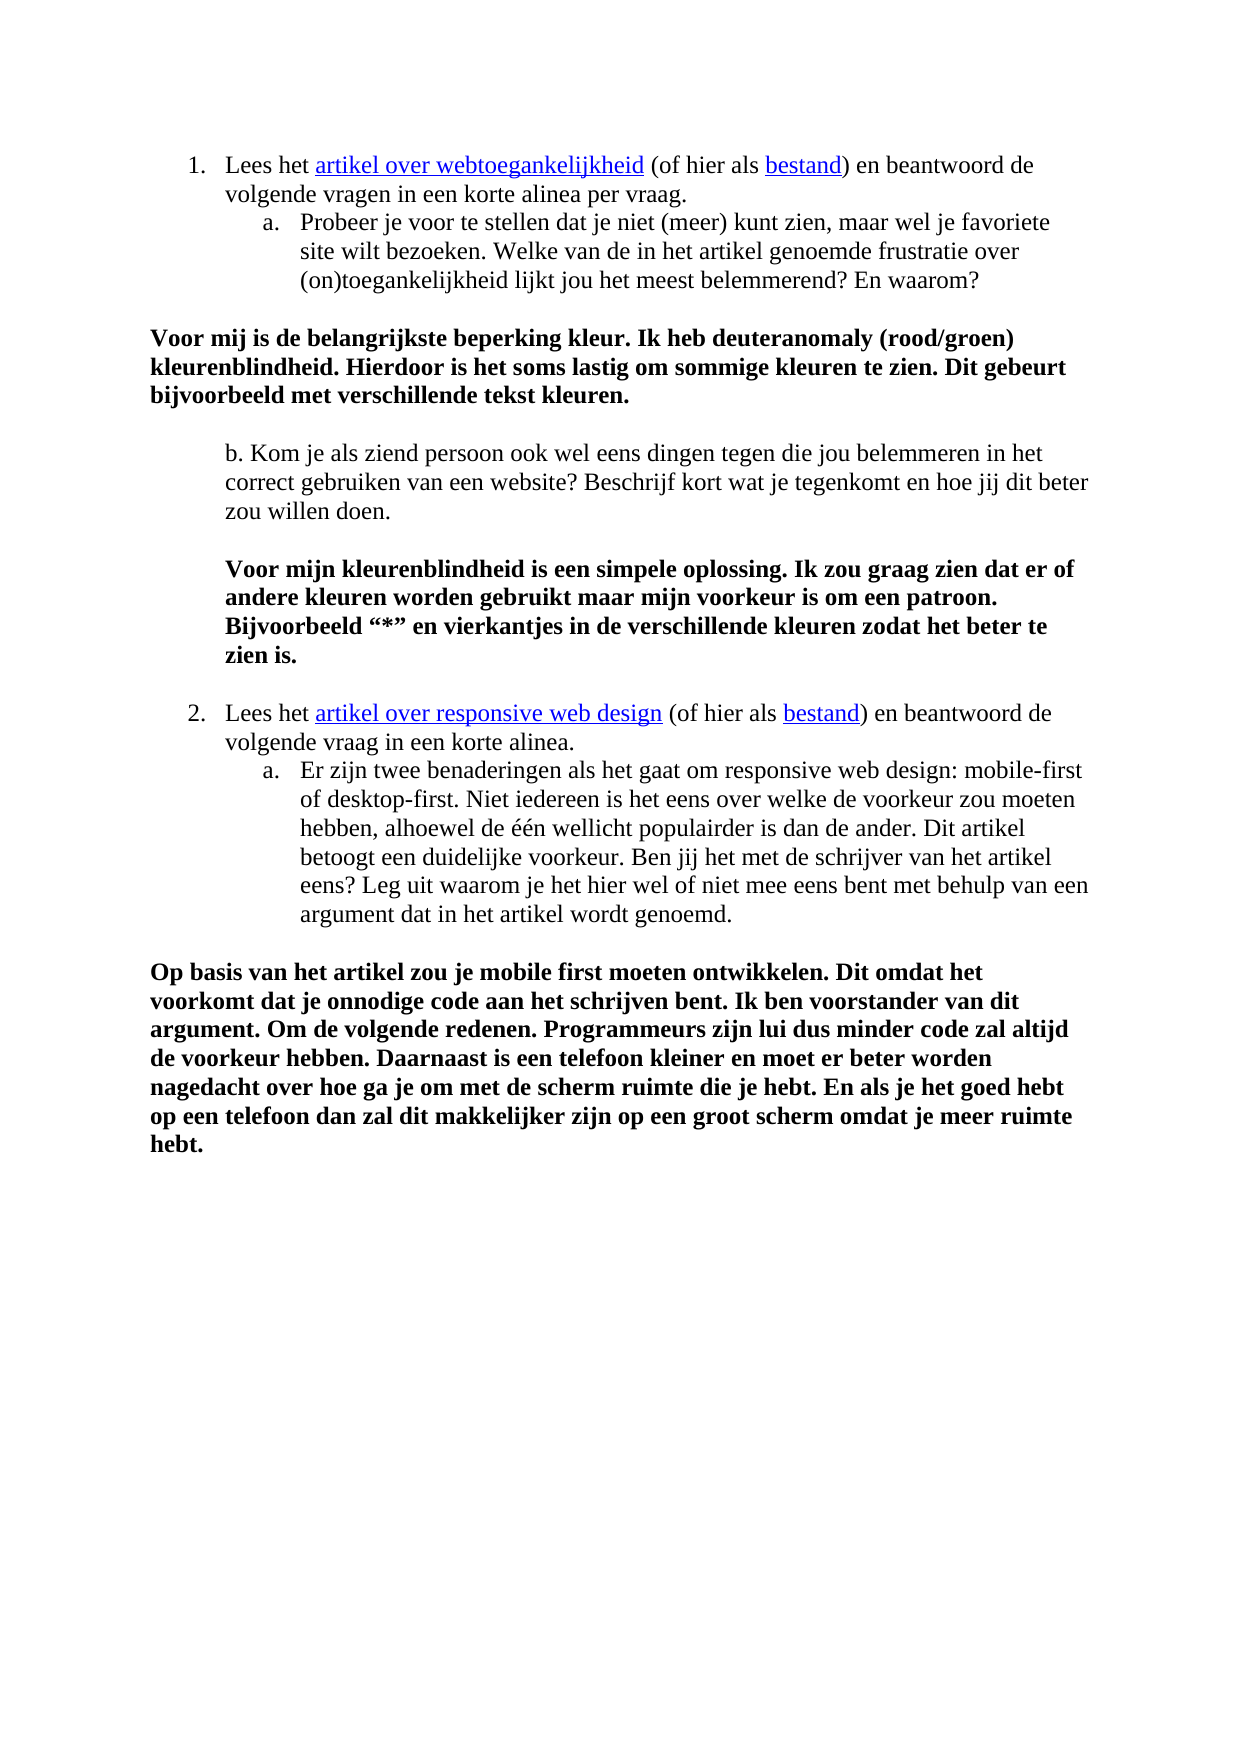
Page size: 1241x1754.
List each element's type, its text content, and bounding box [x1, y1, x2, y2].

text Voor mij is de belangrijkste beperking kleur. Ik heb deuteranomaly (rood/groen) kleurenblindheid. Hierdoor is het soms lastig om sommige kleuren te zien. Dit gebeurt bijvoorbeeld met verschillende tekst kleuren. [150, 323, 1090, 409]
text Voor mijn kleurenblindheid is een simpele oplossing. Ik zou graag zien dat er of andere kleuren worden gebruikt maar mijn voorkeur is om een patroon. Bijvoorbeeld “*” en vierkantjes in de verschillende kleuren zodat het beter te zien is. [225, 554, 1090, 669]
text b. Kom je als ziend persoon ook wel eens dingen tegen die jou belemmeren in het correct gebruiken van een website? Beschrijf kort wat je tegenkomt en hoe jij dit beter zou willen doen. [225, 438, 1090, 524]
list Lees het artikel over webtoegankelijkheid (of hier als bestand) en beantwoord de volgende vragen in een korte alinea per vraag. [187, 150, 1090, 207]
list Er zijn twee benaderingen als het gaat om responsive web design: mobile-first of desktop-first. Niet iedereen is het eens over welke de voorkeur zou moeten hebben, alhoewel de één wellicht populairder is dan de ander. Dit artikel betoogt een duidelijke voorkeur. Ben jij het met de schrijver van het artikel eens? Leg uit waarom je het hier wel of niet mee eens bent met behulp van een argument dat in het artikel wordt genoemd. [262, 755, 1090, 928]
list Lees het artikel over responsive web design (of hier als bestand) en beantwoord de volgende vraag in een korte alinea. [187, 698, 1090, 755]
text Op basis van het artikel zou je mobile first moeten ontwikkelen. Dit omdat het voorkomt dat je onnodige code aan het schrijven bent. Ik ben voorstander van dit argument. Om de volgende redenen. Programmeurs zijn lui dus minder code zal altijd de voorkeur hebben. Daarnaast is een telefoon kleiner en moet er beter worden nagedacht over hoe ga je om met de scherm ruimte die je hebt. En als je het goed hebt op een telefoon dan zal dit makkelijker zijn op een groot scherm omdat je meer ruimte hebt. [150, 957, 1090, 1158]
list Probeer je voor te stellen dat je niet (meer) kunt zien, maar wel je favoriete site wilt bezoeken. Welke van de in het artikel genoemde frustratie over (on)toegankelijkheid lijkt jou het meest belemmerend? En waarom? [262, 207, 1090, 294]
